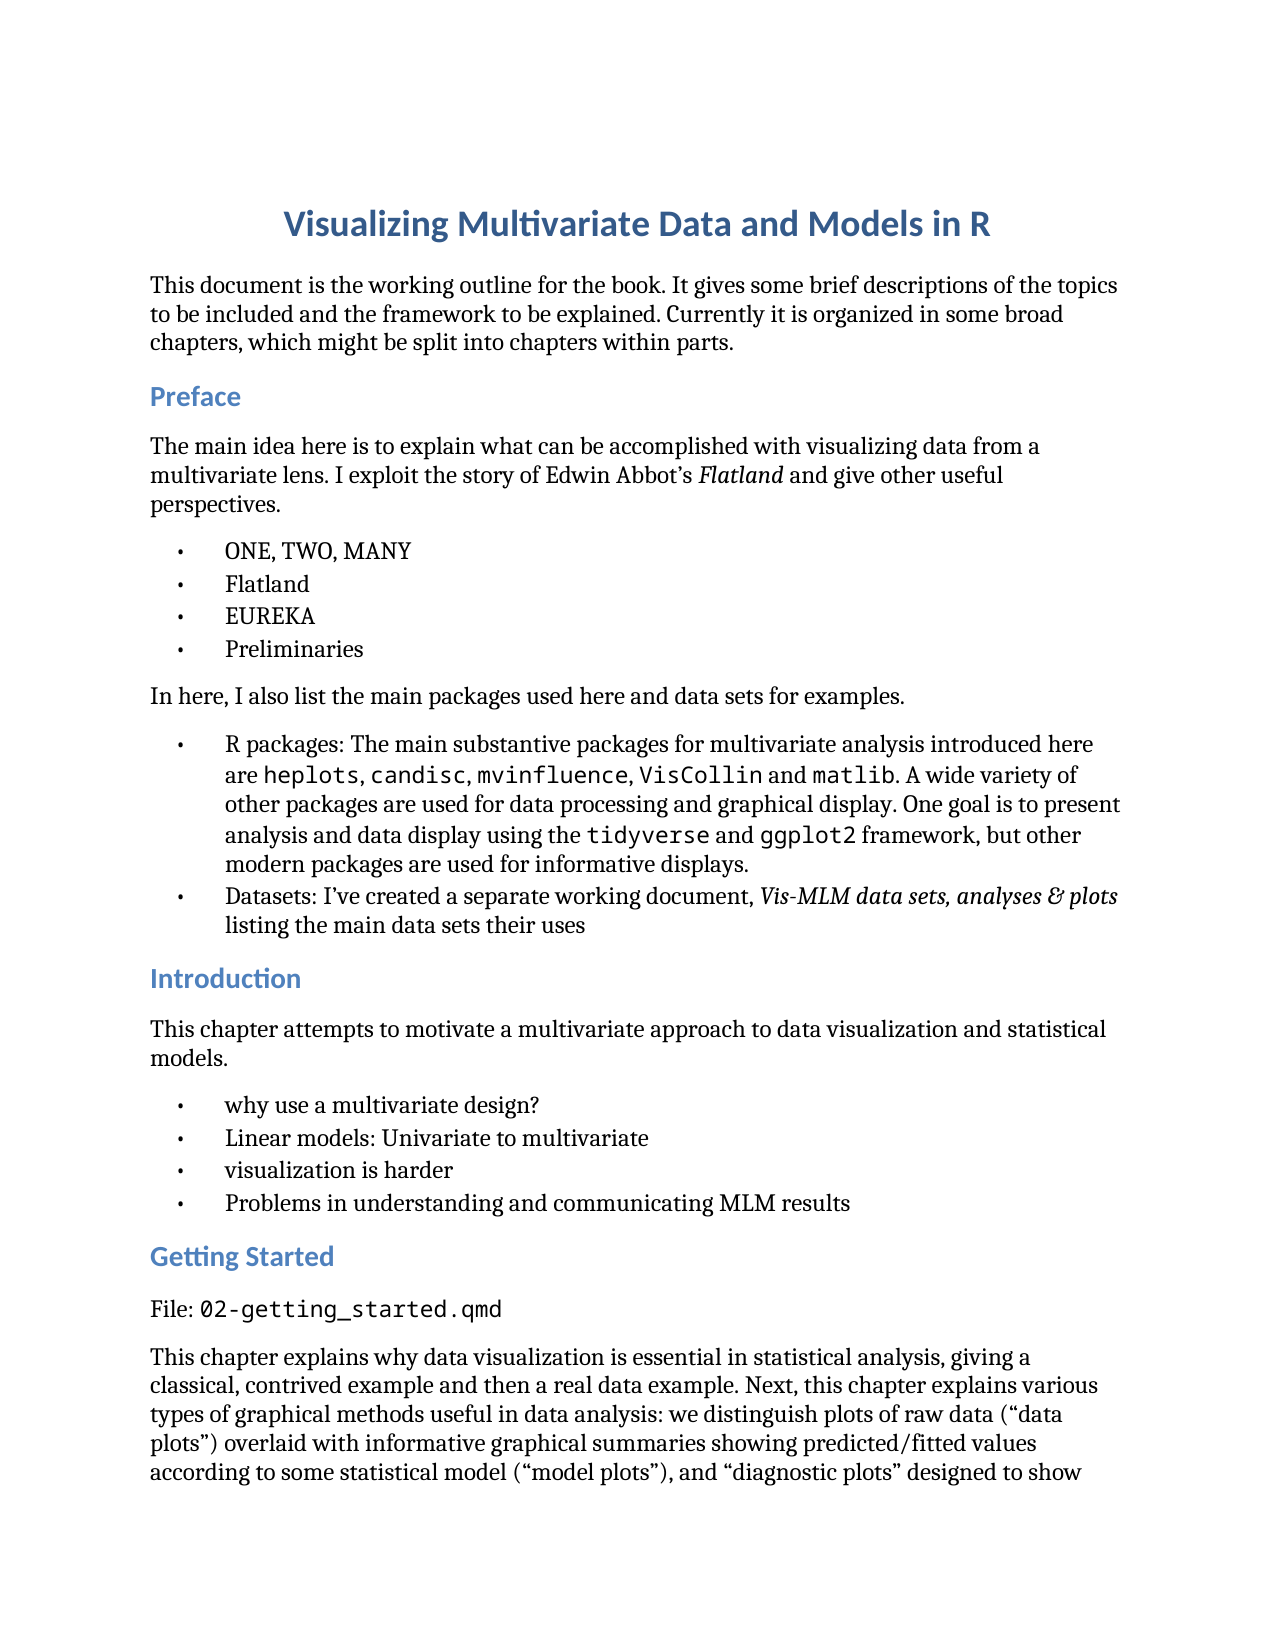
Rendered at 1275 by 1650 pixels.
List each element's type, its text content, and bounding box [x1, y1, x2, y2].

title Visualizing Multivariate Data and Models in R [150, 200, 1125, 246]
subtitle Getting Started [150, 1238, 1125, 1274]
list Linear models: Univariate to multivariate [175, 1124, 1125, 1152]
list Problems in understanding and communicating MLM results [175, 1189, 1125, 1217]
list EUREKA [175, 602, 1125, 631]
list why use a multivariate design? [175, 1091, 1125, 1120]
text File: 02-getting_started.qmd [150, 1293, 1125, 1324]
list Datasets: I’ve created a separate working document, Vis-MLM data sets, analyses & plots listing the main data sets their uses [175, 882, 1125, 940]
list Flatland [175, 570, 1125, 598]
subtitle Introduction [150, 961, 1125, 996]
list Preliminaries [175, 635, 1125, 663]
text This document is the working outline for the book. It gives some brief descriptions of the topics to be included and the framework to be explained. Currently it is organized in some broad chapters, which might be split into chapters within parts. [150, 271, 1125, 357]
subtitle Preface [150, 378, 1125, 413]
list visualization is harder [175, 1156, 1125, 1185]
text This chapter attempts to motivate a multivariate approach to data visualization and statistical models. [150, 1015, 1125, 1072]
list R packages: The main substantive packages for multivariate analysis introduced here are heplots, candisc, mvinfluence, VisCollin and matlib. A wide variety of other packages are used for data processing and graphical display. One goal is to present analysis and data display using the tidyverse and ggplot2 framework, but other modern packages are used for informative displays. [175, 730, 1125, 878]
list ONE, TWO, MANY [175, 537, 1125, 566]
text The main idea here is to explain what can be accomplished with visualizing data from a multivariate lens. I exploit the story of Edwin Abbot’s Flatland and give other useful perspectives. [150, 432, 1125, 518]
text In here, I also list the main packages used here and data sets for examples. [150, 682, 1125, 711]
